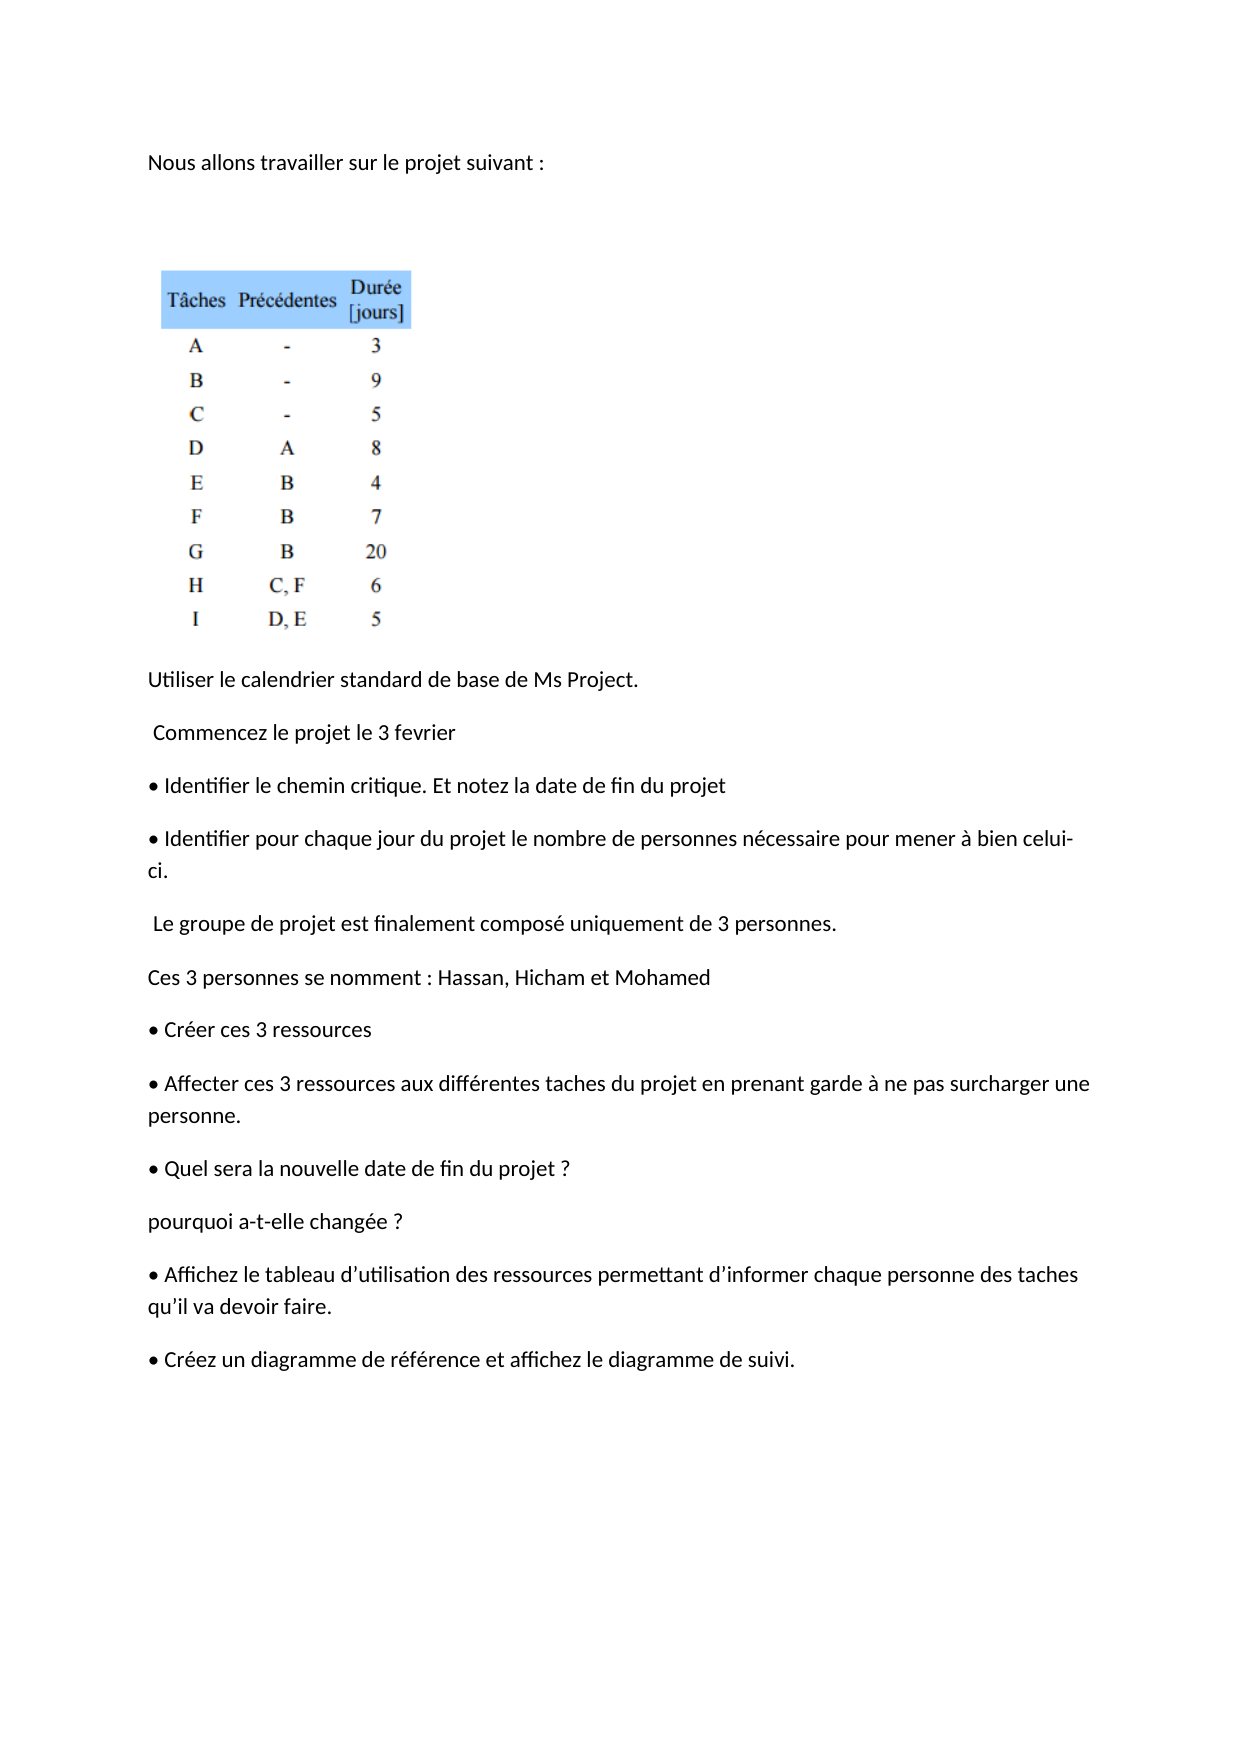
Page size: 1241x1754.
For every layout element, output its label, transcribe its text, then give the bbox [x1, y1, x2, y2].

text Ces 3 personnes se nomment : Hassan, Hicham et Mohamed [148, 963, 1093, 991]
text Le groupe de projet est finalement composé uniquement de 3 personnes. [148, 909, 1093, 938]
text • Identifier le chemin critique. Et notez la date de fin du projet [148, 771, 1093, 799]
text • Identifier pour chaque jour du projet le nombre de personnes nécessaire pour mener à bien celui-ci. [148, 824, 1093, 884]
text • Créez un diagramme de référence et affichez le diagramme de suivi. [148, 1345, 1093, 1373]
text • Affichez le tableau d’utilisation des ressources permettant d’informer chaque personne des taches qu’il va devoir faire. [148, 1260, 1093, 1320]
text Commencez le projet le 3 fevrier [148, 718, 1093, 746]
picture [147, 253, 555, 641]
text Nous allons travailler sur le projet suivant : [148, 148, 1093, 176]
text • Affecter ces 3 ressources aux différentes taches du projet en prenant garde à ne pas surcharger une personne. [148, 1069, 1093, 1129]
text Utiliser le calendrier standard de base de Ms Project. [148, 665, 1093, 693]
text • Quel sera la nouvelle date de fin du projet ? [148, 1154, 1093, 1182]
text pourquoi a-t-elle changée ? [148, 1207, 1093, 1235]
text • Créer ces 3 ressources [148, 1016, 1093, 1044]
